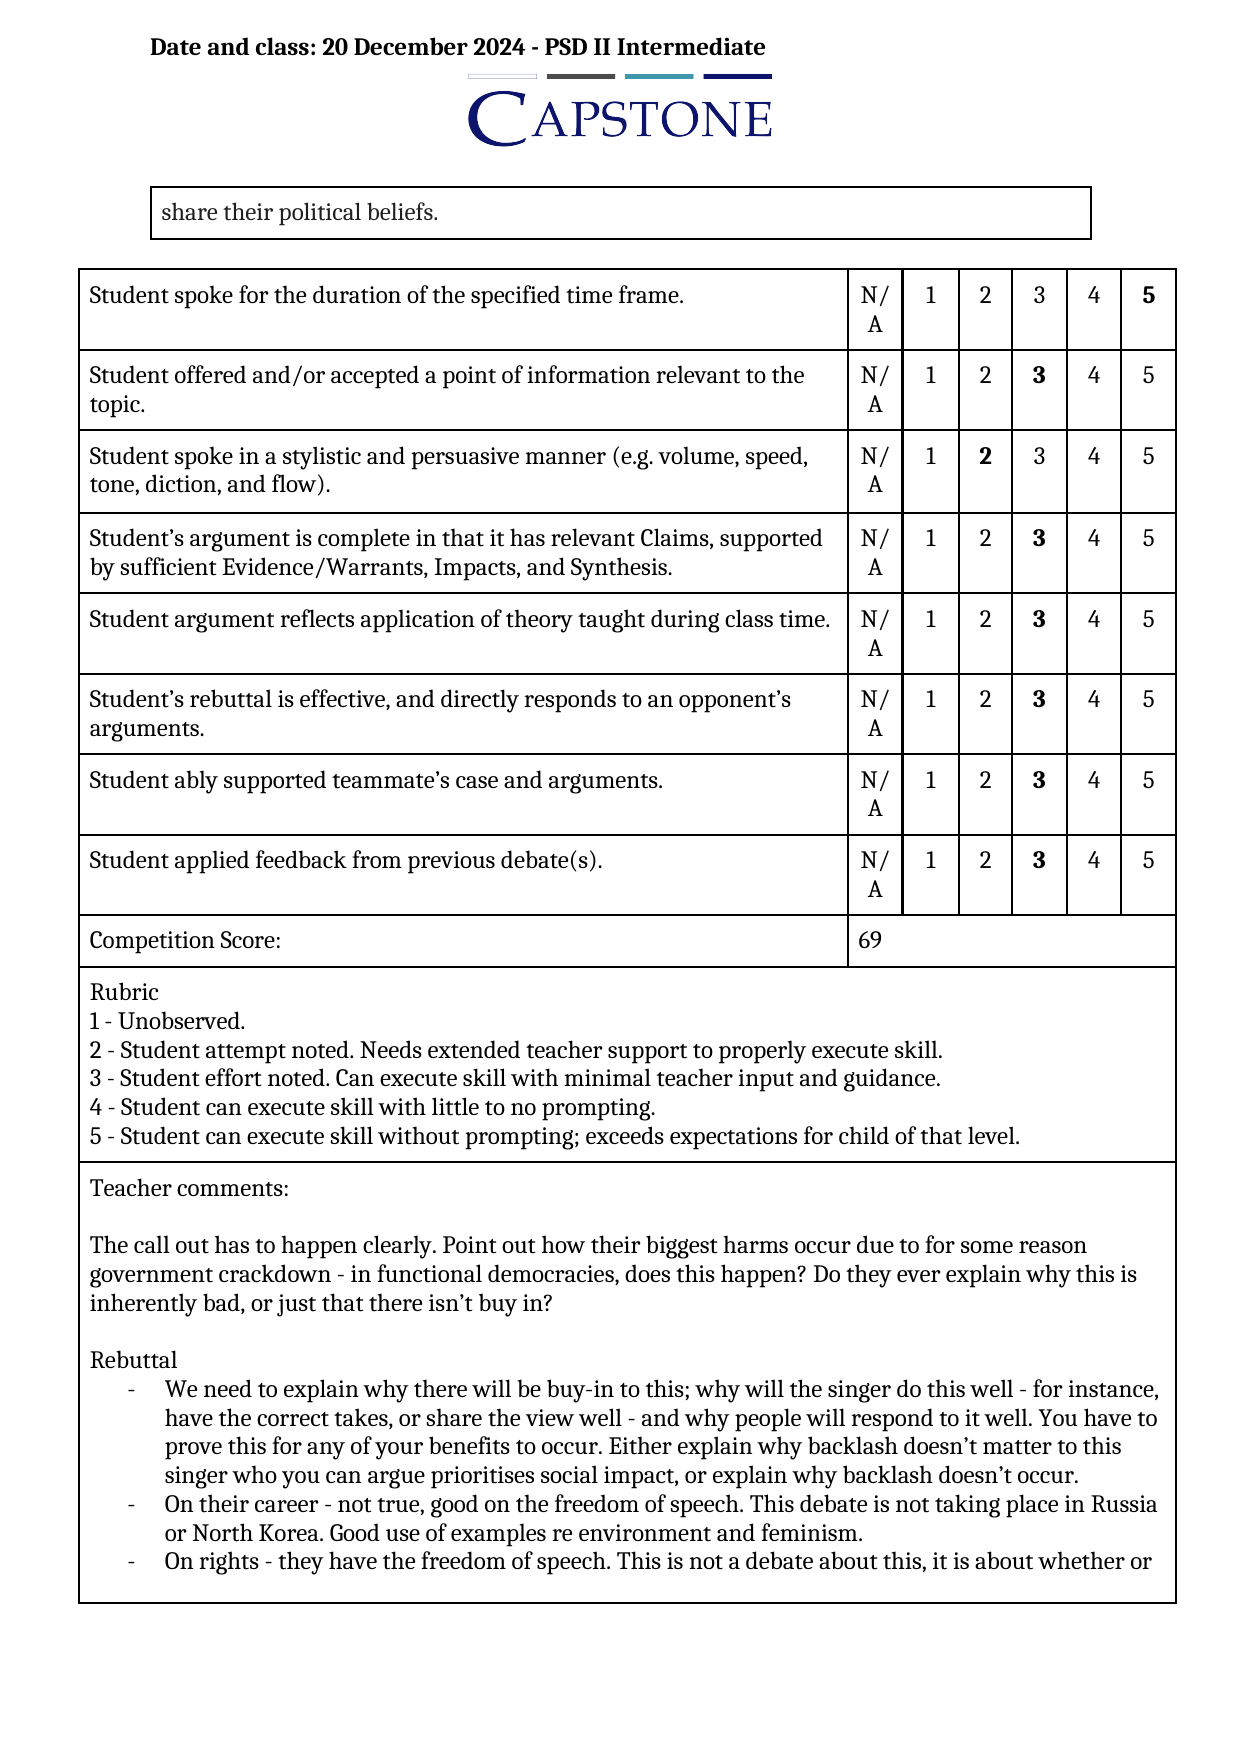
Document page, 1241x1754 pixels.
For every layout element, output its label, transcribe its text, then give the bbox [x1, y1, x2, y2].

table_cell 2 [960, 594, 1011, 673]
table_cell Student offered and/or accepted a point of information relevant to the topic. [80, 351, 847, 429]
table_header 2 [960, 270, 1011, 349]
table_cell 4 [1068, 351, 1120, 429]
table_cell 1 [904, 675, 958, 753]
table_cell 5 [1122, 675, 1175, 753]
table_cell 2 [960, 755, 1011, 833]
table_header N/A [849, 270, 901, 349]
table_cell N/A [849, 594, 901, 673]
table_cell Student ably supported teammate’s case and arguments. [80, 755, 847, 833]
picture [460, 66, 781, 153]
table_header 1 [904, 270, 958, 349]
table_cell 69 [849, 916, 1175, 966]
table_cell N/A [849, 675, 901, 753]
table_cell Student applied feedback from previous debate(s). [80, 836, 847, 914]
table_cell Competition Score: [80, 916, 847, 966]
table_cell 3 [1013, 514, 1066, 592]
table_cell 2 [960, 514, 1011, 592]
table_cell Student spoke in a stylistic and persuasive manner (e.g. volume, speed, tone, diction, and flow). [80, 431, 847, 512]
table_cell 4 [1068, 836, 1120, 914]
table_cell 1 [904, 594, 958, 673]
table_cell Student’s argument is complete in that it has relevant Claims, supported by sufficient Evidence/Warrants, Impacts, and Synthesis. [80, 514, 847, 592]
table_cell 5 [1122, 594, 1175, 673]
table_cell 3 [1013, 351, 1066, 429]
table_cell 3 [1013, 431, 1066, 512]
table_cell 2 [960, 836, 1011, 914]
table_cell Rubric 1 - Unobserved. 2 - Student attempt noted. Needs extended teacher support to properly execute skill. 3 - Student effort noted. Can execute skill with minimal teacher input and guidance. 4 - Student can execute skill with little to no prompting. 5 - Student can execute skill without prompting; exceeds expectations for child of that level. [80, 968, 1175, 1161]
table_header 4 [1068, 270, 1120, 349]
table_header Student spoke for the duration of the specified time frame. [80, 270, 847, 349]
table_cell 5 [1122, 514, 1175, 592]
table_cell N/A [849, 836, 901, 914]
table_cell 1 [904, 755, 958, 833]
table_header 3 [1013, 270, 1066, 349]
table_cell 5 [1122, 755, 1175, 833]
table_cell N/A [849, 431, 901, 512]
table_cell Student argument reflects application of theory taught during class time. [80, 594, 847, 673]
table_cell 1 [904, 514, 958, 592]
table_cell 3 [1013, 755, 1066, 833]
table_cell 5 [1122, 351, 1175, 429]
table_cell Student’s rebuttal is effective, and directly responds to an opponent’s arguments. [80, 675, 847, 753]
table_cell 2 [960, 675, 1011, 753]
table_cell 3 [1013, 594, 1066, 673]
table_cell 1 [904, 431, 958, 512]
table_cell 2 [960, 351, 1011, 429]
table_cell 1 [904, 351, 958, 429]
table_cell 4 [1068, 594, 1120, 673]
table_cell 3 [1013, 675, 1066, 753]
table_cell 4 [1068, 514, 1120, 592]
table_cell 3 [1013, 836, 1066, 914]
table_cell 1 [904, 836, 958, 914]
table_cell 2 [960, 431, 1011, 512]
table_header Motion: This house, as a socially conscious and famous singer, would choose to actively share their political beliefs. [152, 188, 1090, 237]
table_cell 5 [1122, 431, 1175, 512]
table_cell N/A [849, 514, 901, 592]
table_cell N/A [849, 351, 901, 429]
table_cell 5 [1122, 836, 1175, 914]
table_header 5 [1122, 270, 1175, 349]
table_cell 4 [1068, 431, 1120, 512]
table_cell N/A [849, 755, 901, 833]
table_cell 4 [1068, 755, 1120, 833]
table_cell 4 [1068, 675, 1120, 753]
